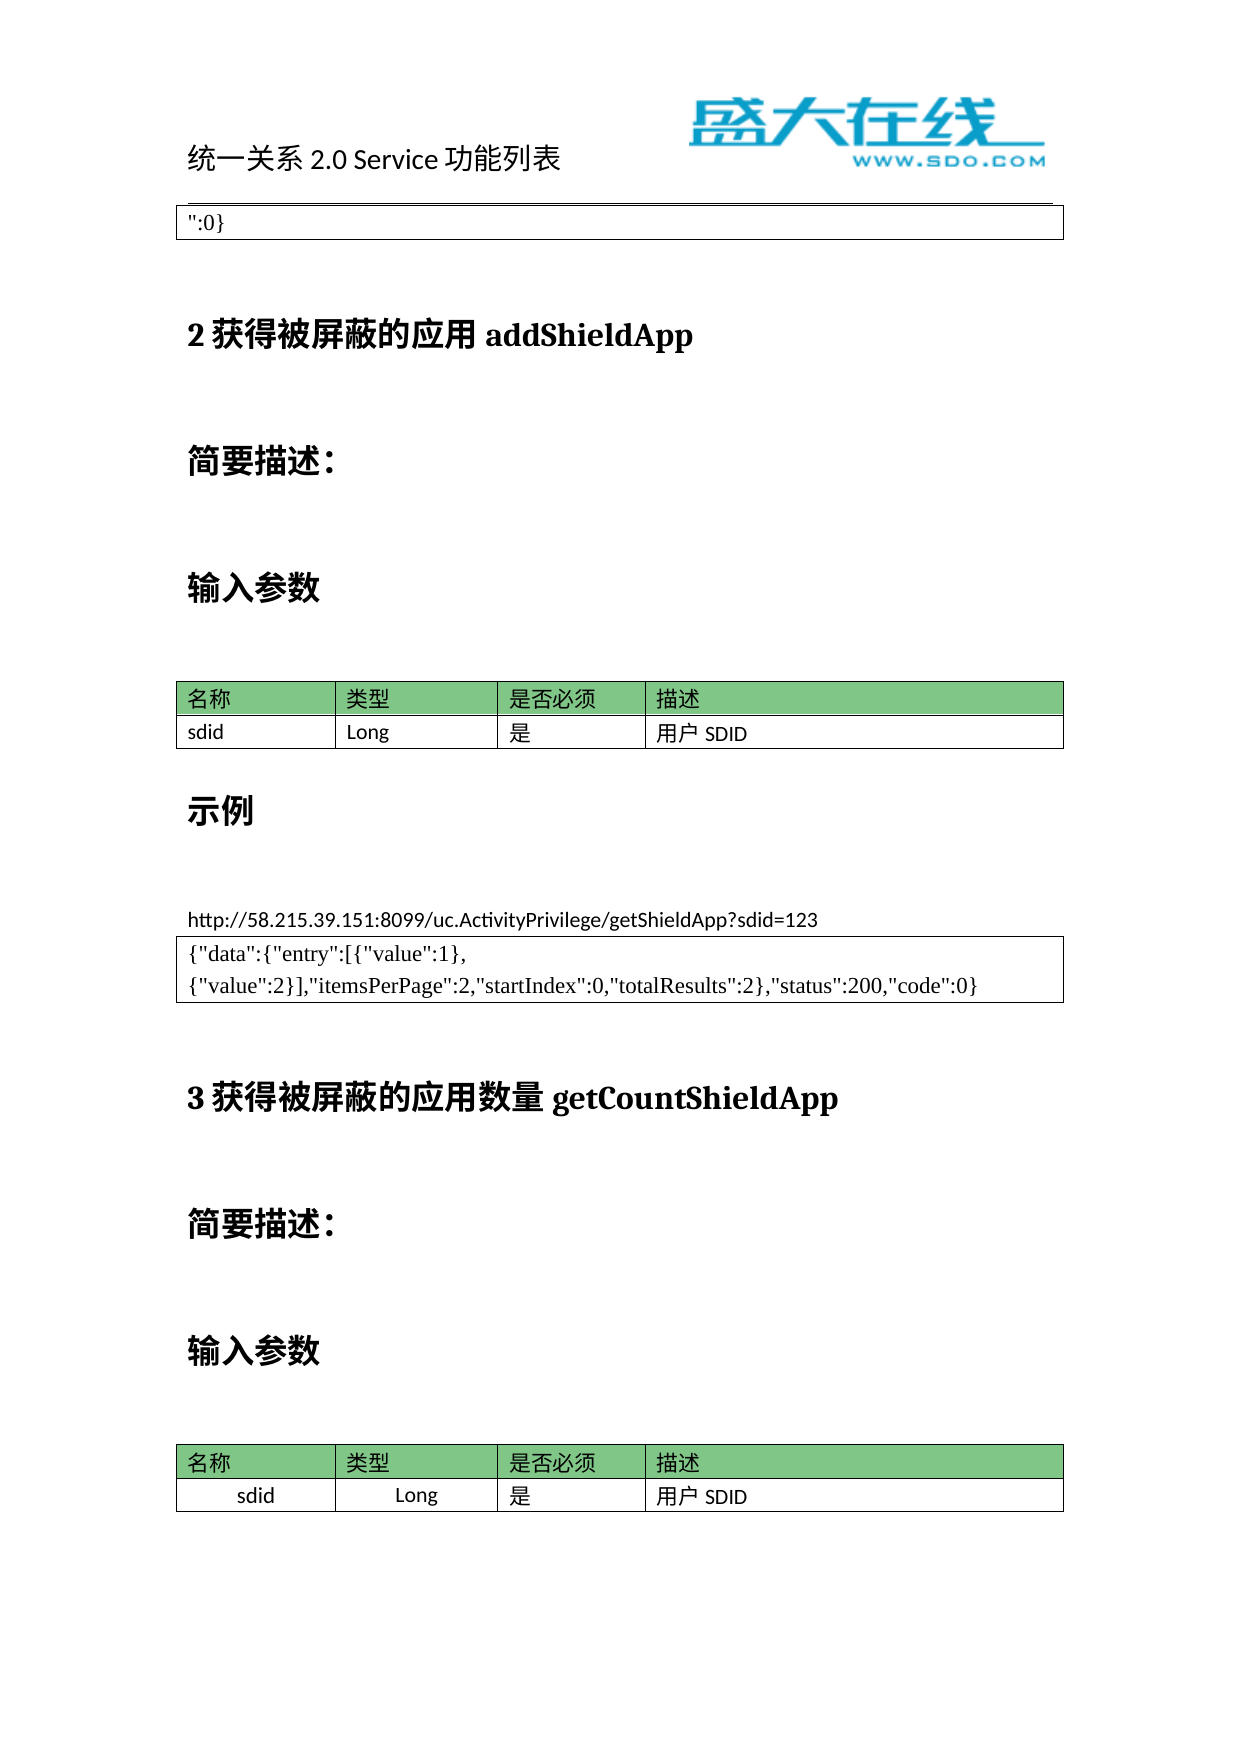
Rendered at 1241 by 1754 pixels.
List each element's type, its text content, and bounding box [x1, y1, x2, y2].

text http://58.215.39.151:8099/uc.ActivityPrivilege/getShieldApp?sdid=123 [187, 903, 1053, 936]
subtitle 2获得被屏蔽的应用 addShieldApp [187, 299, 1053, 364]
subtitle 输入参数 [187, 554, 1053, 619]
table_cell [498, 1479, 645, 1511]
subtitle 3获得被屏蔽的应用数量 getCountShieldApp [187, 1063, 1053, 1128]
subtitle 简要描述： [187, 1190, 1053, 1255]
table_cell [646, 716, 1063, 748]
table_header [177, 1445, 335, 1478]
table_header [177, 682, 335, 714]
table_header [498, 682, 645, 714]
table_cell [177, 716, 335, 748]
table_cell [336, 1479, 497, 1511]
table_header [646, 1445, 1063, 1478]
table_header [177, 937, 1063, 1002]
subtitle 示例 [187, 776, 1053, 841]
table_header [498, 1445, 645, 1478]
subtitle 简要描述： [187, 427, 1053, 492]
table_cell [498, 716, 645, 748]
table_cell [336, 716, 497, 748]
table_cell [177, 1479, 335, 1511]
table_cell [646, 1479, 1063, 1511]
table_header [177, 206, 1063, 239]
subtitle 输入参数 [187, 1317, 1053, 1382]
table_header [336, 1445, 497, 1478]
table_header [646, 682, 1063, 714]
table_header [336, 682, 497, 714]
picture [689, 88, 1053, 170]
